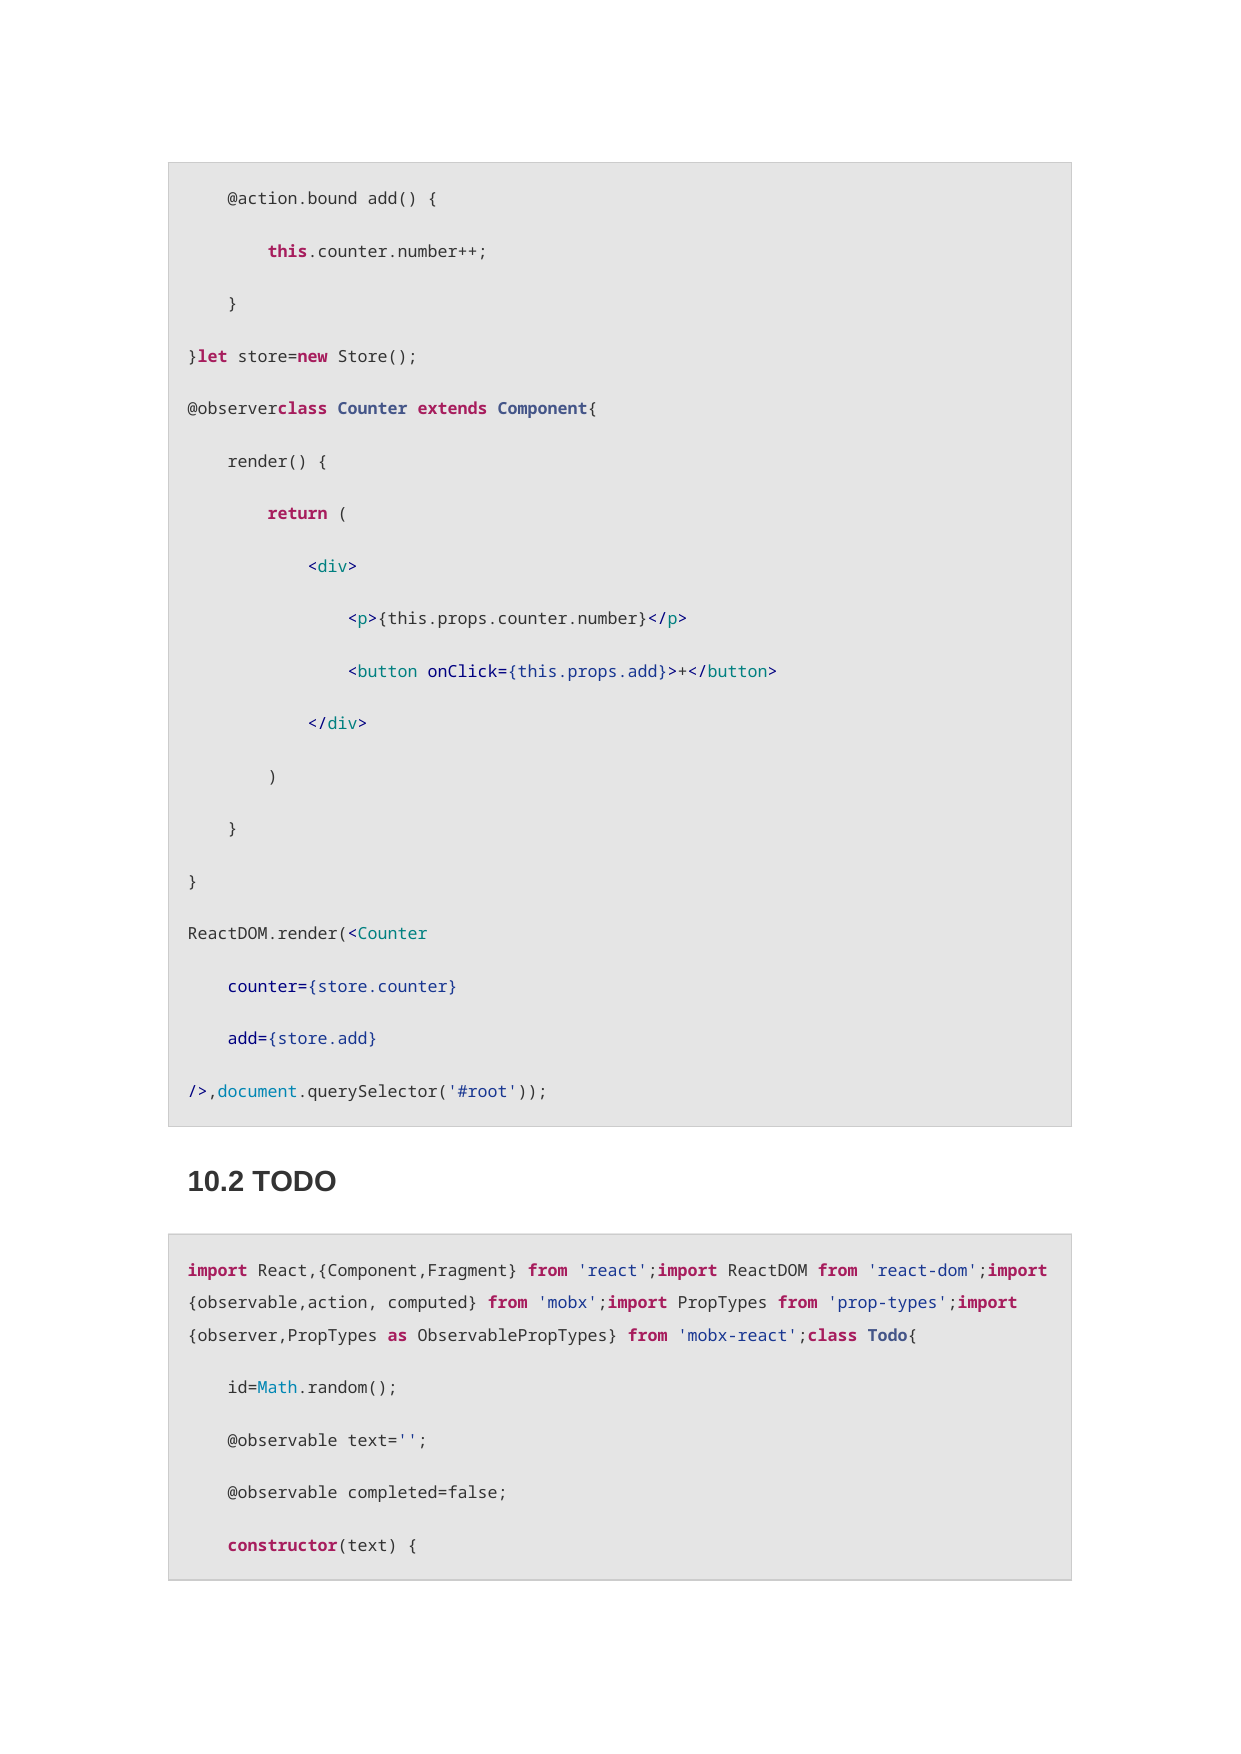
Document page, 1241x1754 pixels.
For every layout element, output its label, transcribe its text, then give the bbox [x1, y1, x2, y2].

text <button onClick={this.props.add}>+</button> [169, 634, 1071, 687]
text @observable completed=false; [169, 1456, 1071, 1508]
text } [169, 844, 1071, 897]
text constructor(text) { [169, 1508, 1071, 1579]
text @action.bound add() { [169, 163, 1071, 214]
text </div> [169, 687, 1071, 739]
subtitle 10.2 TODO [187, 1148, 1053, 1213]
text <p>{this.props.counter.number}</p> [169, 582, 1071, 634]
text ) [169, 739, 1071, 792]
text id=Math.random(); [169, 1351, 1071, 1403]
text } [169, 267, 1071, 319]
text import React,{Component,Fragment} from 'react';import ReactDOM from 'react-dom';import {observable,action, computed} from 'mobx';import PropTypes from 'prop-types';import {observer,PropTypes as ObservablePropTypes} from 'mobx-react';class Todo{ [169, 1235, 1071, 1351]
text add={store.add} [169, 1002, 1071, 1054]
text counter={store.counter} [169, 949, 1071, 1002]
text <div> [169, 529, 1071, 582]
text ReactDOM.render(<Counter [169, 897, 1071, 949]
text }let store=new Store(); [169, 319, 1071, 372]
text @observerclass Counter extends Component{ [169, 372, 1071, 424]
text render() { [169, 424, 1071, 477]
text />,document.querySelector('#root')); [169, 1054, 1071, 1126]
text return ( [169, 477, 1071, 529]
text } [169, 792, 1071, 844]
text @observable text=''; [169, 1403, 1071, 1456]
text this.counter.number++; [169, 214, 1071, 267]
